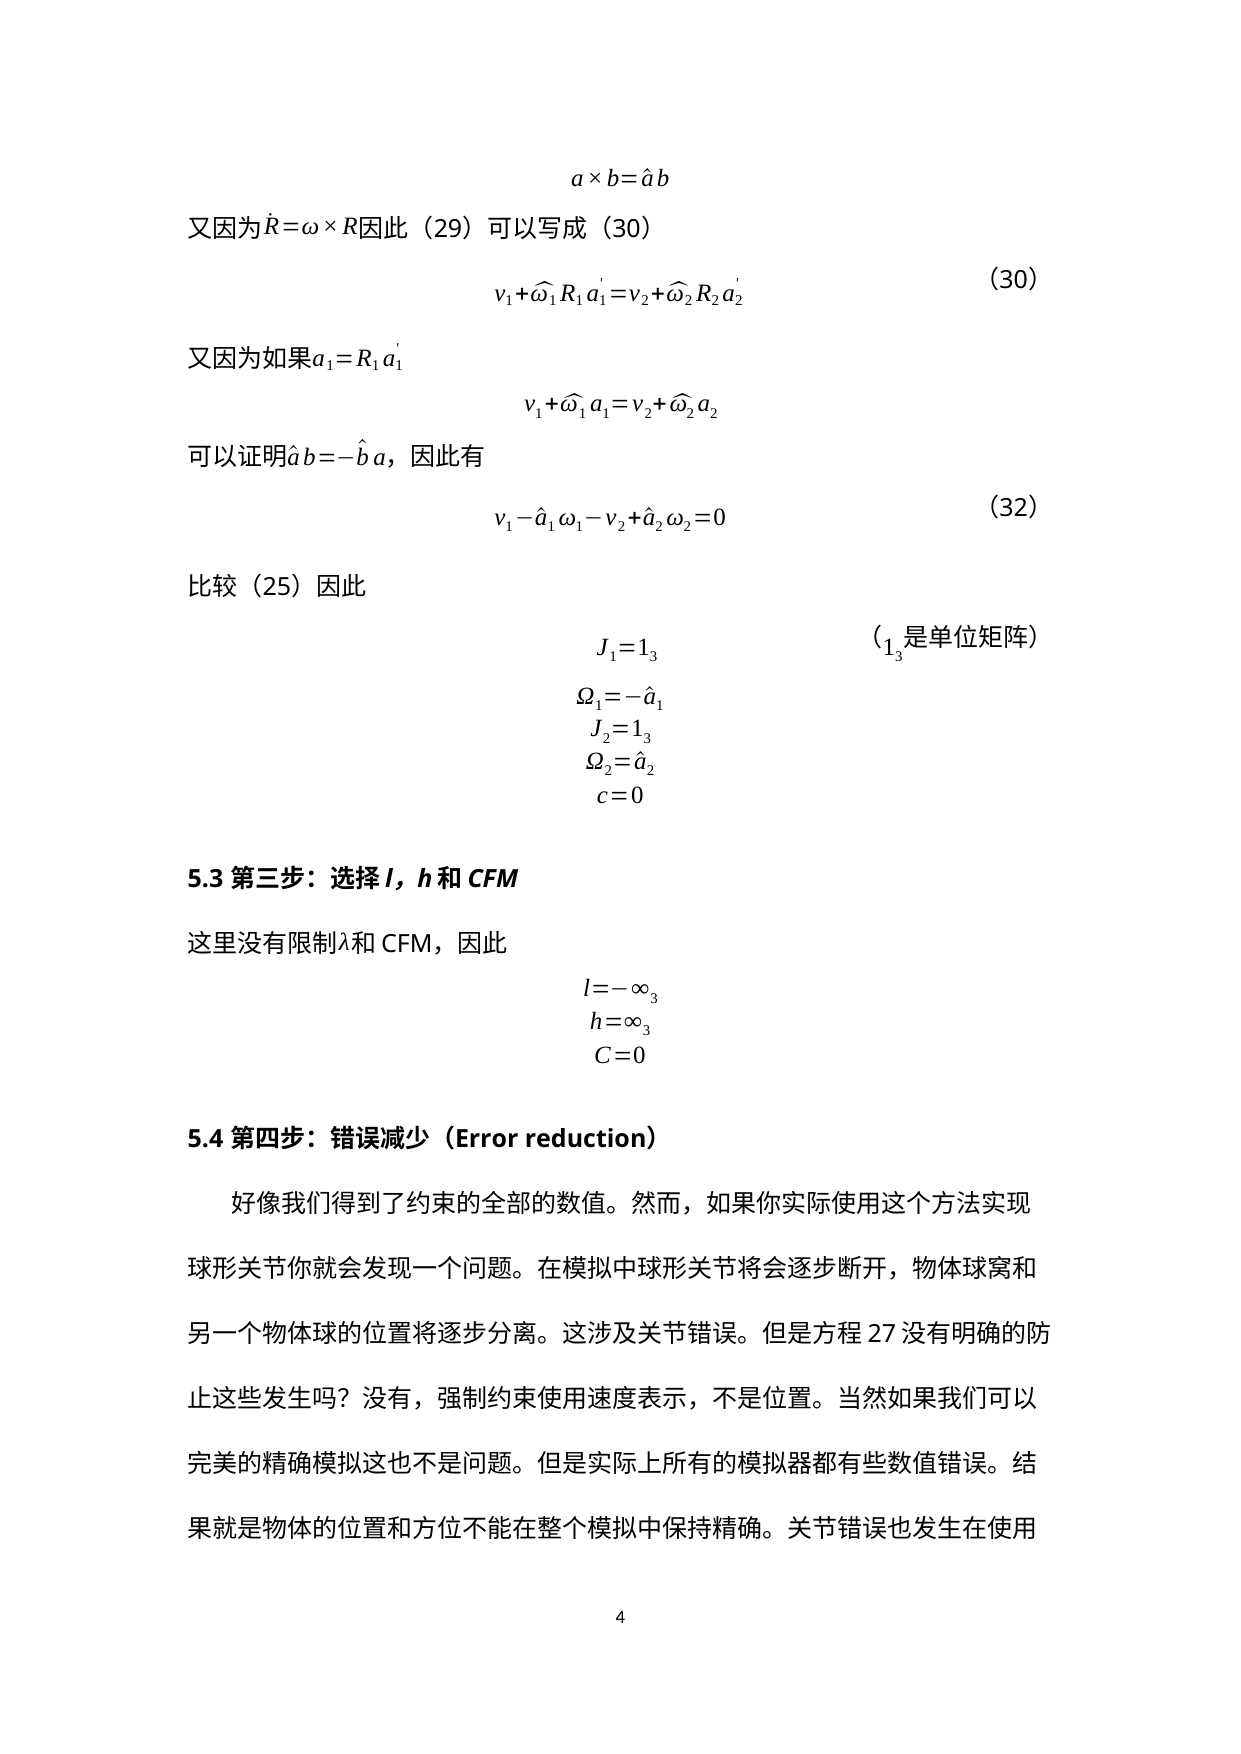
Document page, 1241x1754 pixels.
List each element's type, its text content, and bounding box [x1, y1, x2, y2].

text 又因为因此（29）可以写成（30） [187, 194, 1053, 259]
text 5.4 第四步：错误减少（Error reduction） [187, 1104, 1053, 1169]
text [187, 1169, 1053, 1559]
text （是单位矩阵） [187, 617, 1053, 682]
text 这里没有限制和CFM，因此 [187, 909, 1053, 974]
text 可以证明，因此有 [187, 422, 1053, 487]
text （32） [187, 487, 1053, 552]
text 比较（25）因此 [187, 552, 1053, 617]
text 5.3 第三步：选择l，h和CFM [187, 844, 1053, 909]
text （30） [187, 259, 1053, 324]
text 又因为如果 [187, 324, 1053, 389]
